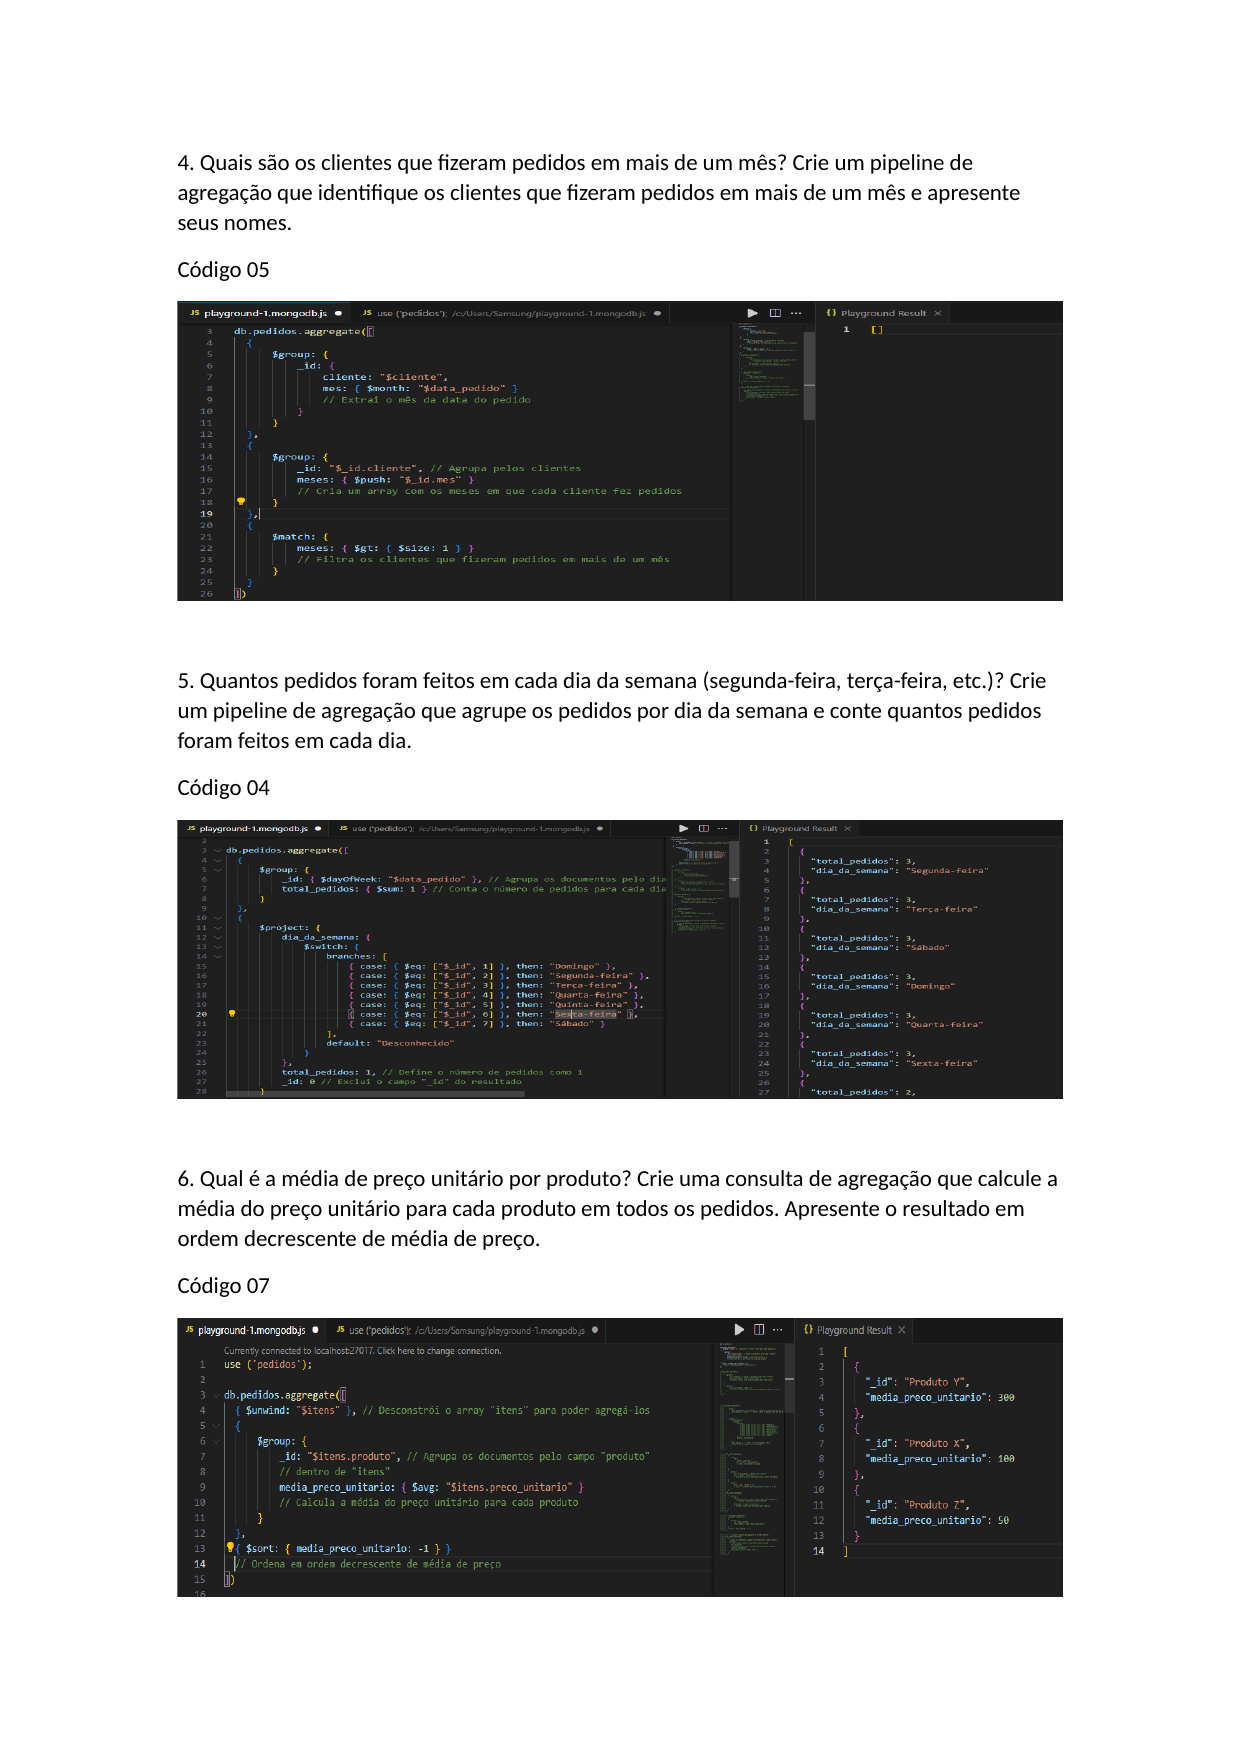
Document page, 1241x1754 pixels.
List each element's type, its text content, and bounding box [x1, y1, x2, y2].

text Código 05 [177, 255, 1063, 283]
text 5. Quantos pedidos foram feitos em cada dia da semana (segunda-feira, terça-feira, etc.)? Crie um pipeline de agregação que agrupe os pedidos por dia da semana e conte quantos pedidos foram feitos em cada dia. [177, 666, 1063, 754]
text 6. Qual é a média de preço unitário por produto? Crie uma consulta de agregação que calcule a média do preço unitário para cada produto em todos os pedidos. Apresente o resultado em ordem decrescente de média de preço. [177, 1164, 1063, 1252]
text 4. Quais são os clientes que fizeram pedidos em mais de um mês? Crie um pipeline de agregação que identifique os clientes que fizeram pedidos em mais de um mês e apresente seus nomes. [177, 148, 1063, 236]
picture [177, 301, 1063, 601]
text Código 07 [177, 1271, 1063, 1299]
text Código 04 [177, 773, 1063, 801]
picture [177, 1318, 1063, 1597]
picture [177, 820, 1063, 1099]
